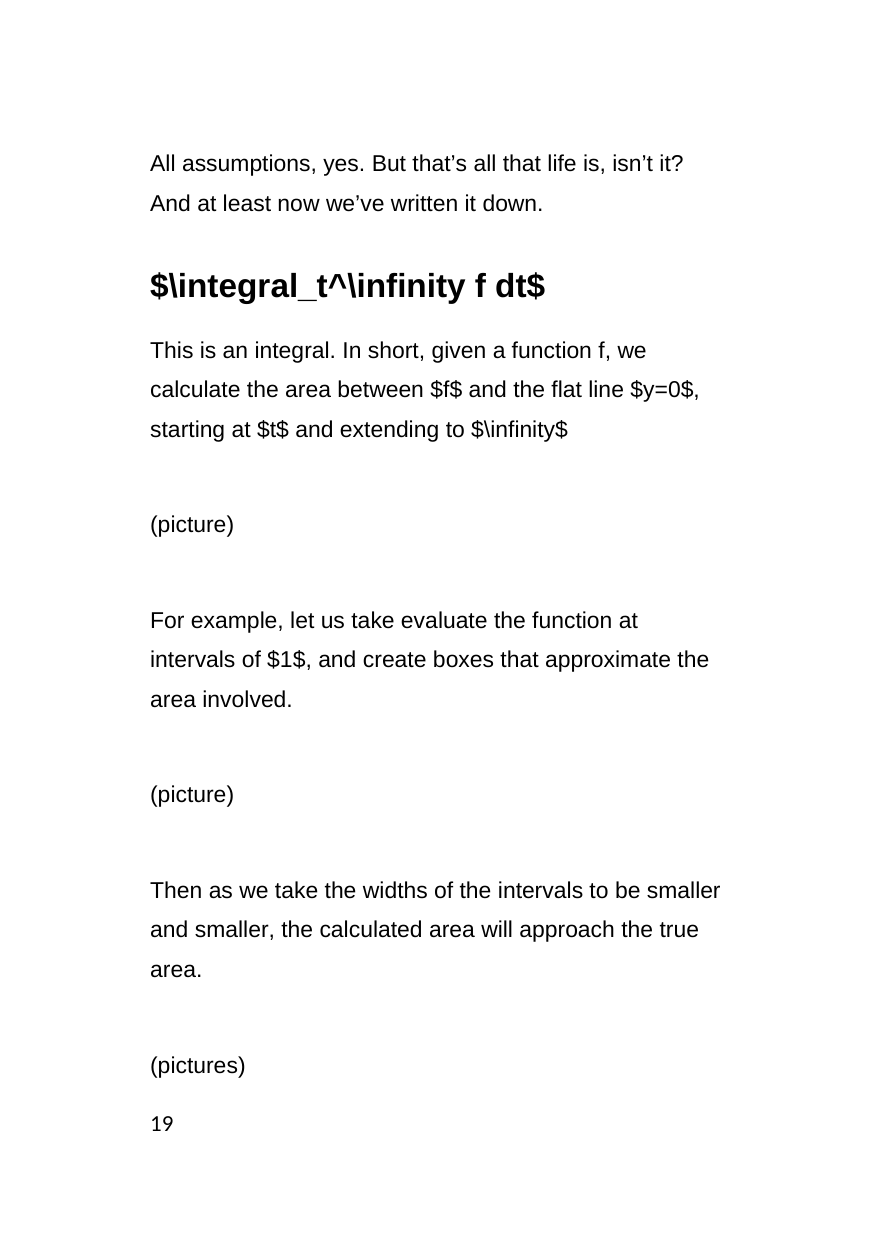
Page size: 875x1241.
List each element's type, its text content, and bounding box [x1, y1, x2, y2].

text (picture) [150, 781, 724, 808]
subtitle $\integral_t^\infinity f dt$ [150, 266, 724, 305]
text This is an integral. In short, given a function f, we calculate the area between $f$ and the flat line $y=0$, starting at $t$ and extending to $\infinity$ [150, 337, 724, 442]
text Then as we take the widths of the intervals to be smaller and smaller, the calculated area will approach the true area. [150, 877, 724, 982]
text For example, let us take evaluate the function at intervals of $1$, and create boxes that approximate the area involved. [150, 607, 724, 712]
text (pictures) [150, 1052, 724, 1078]
text (picture) [150, 511, 724, 537]
text All assumptions, yes. But that’s all that life is, isn’t it? And at least now we’ve written it down. [150, 150, 724, 216]
